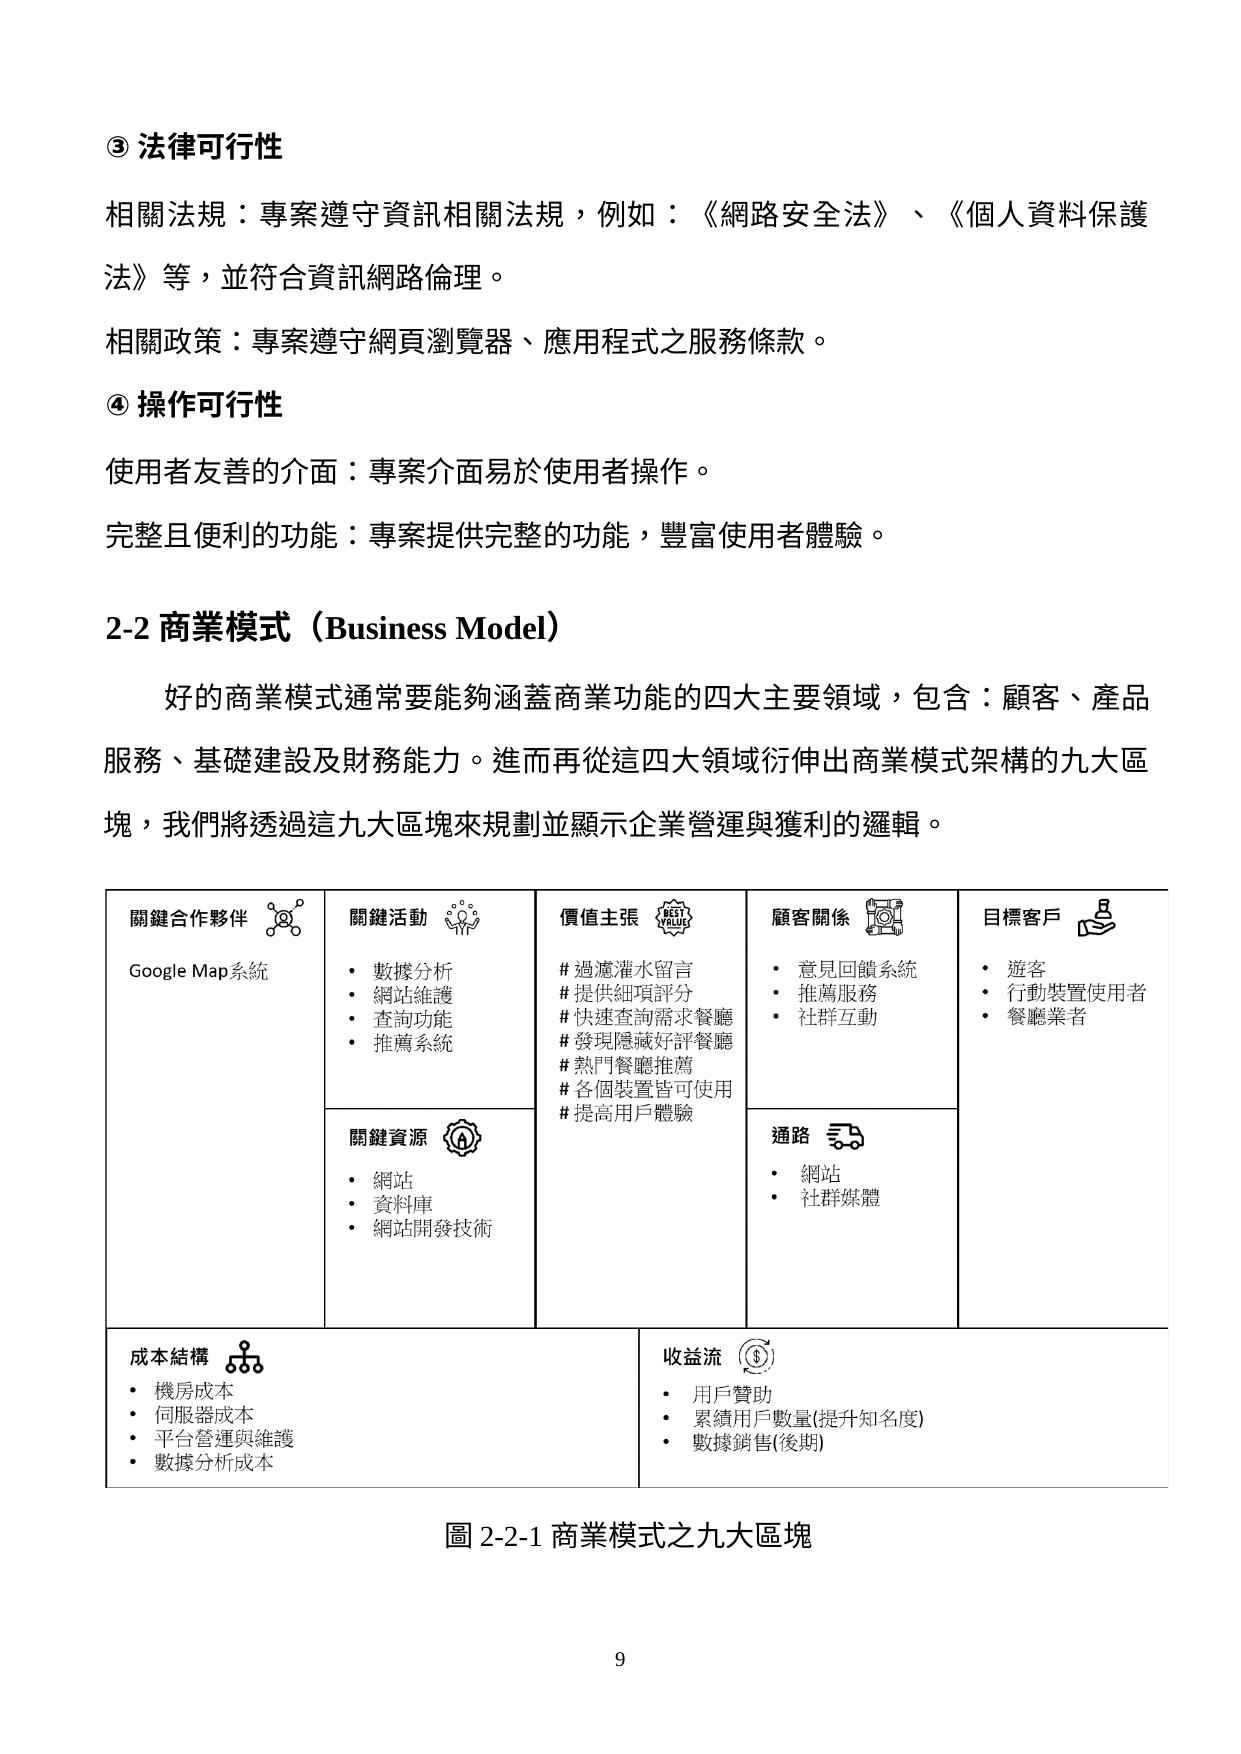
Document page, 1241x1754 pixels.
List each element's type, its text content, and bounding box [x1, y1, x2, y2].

text 使用者友善的介面：專案介面易於使用者操作。 [103, 449, 1152, 491]
text 完整且便利的功能：專案提供完整的功能，豐富使用者體驗。 [103, 512, 1152, 555]
text 圖2-2-1 商業模式之九大區塊 [103, 1512, 1152, 1555]
text 相關法規：專案遵守資訊相關法規，例如：《網路安全法》、《個人資料保護法》等，並符合資訊網路倫理。 [103, 191, 1152, 297]
text 好的商業模式通常要能夠涵蓋商業功能的四大主要領域，包含：顧客、產品服務、基礎建設及財務能力。進而再從這四大領域衍伸出商業模式架構的九大區塊，我們將透過這九大區塊來規劃並顯示企業營運與獲利的邏輯。 [103, 674, 1152, 843]
text ③ 法律可行性 [103, 124, 1152, 166]
text ④ 操作可行性 [103, 382, 1152, 424]
text 相關政策：專案遵守網頁瀏覽器、應用程式之服務條款。 [103, 318, 1152, 361]
picture [105, 889, 1169, 1488]
text 2-2 商業模式（Business Model） [89, 601, 1152, 649]
